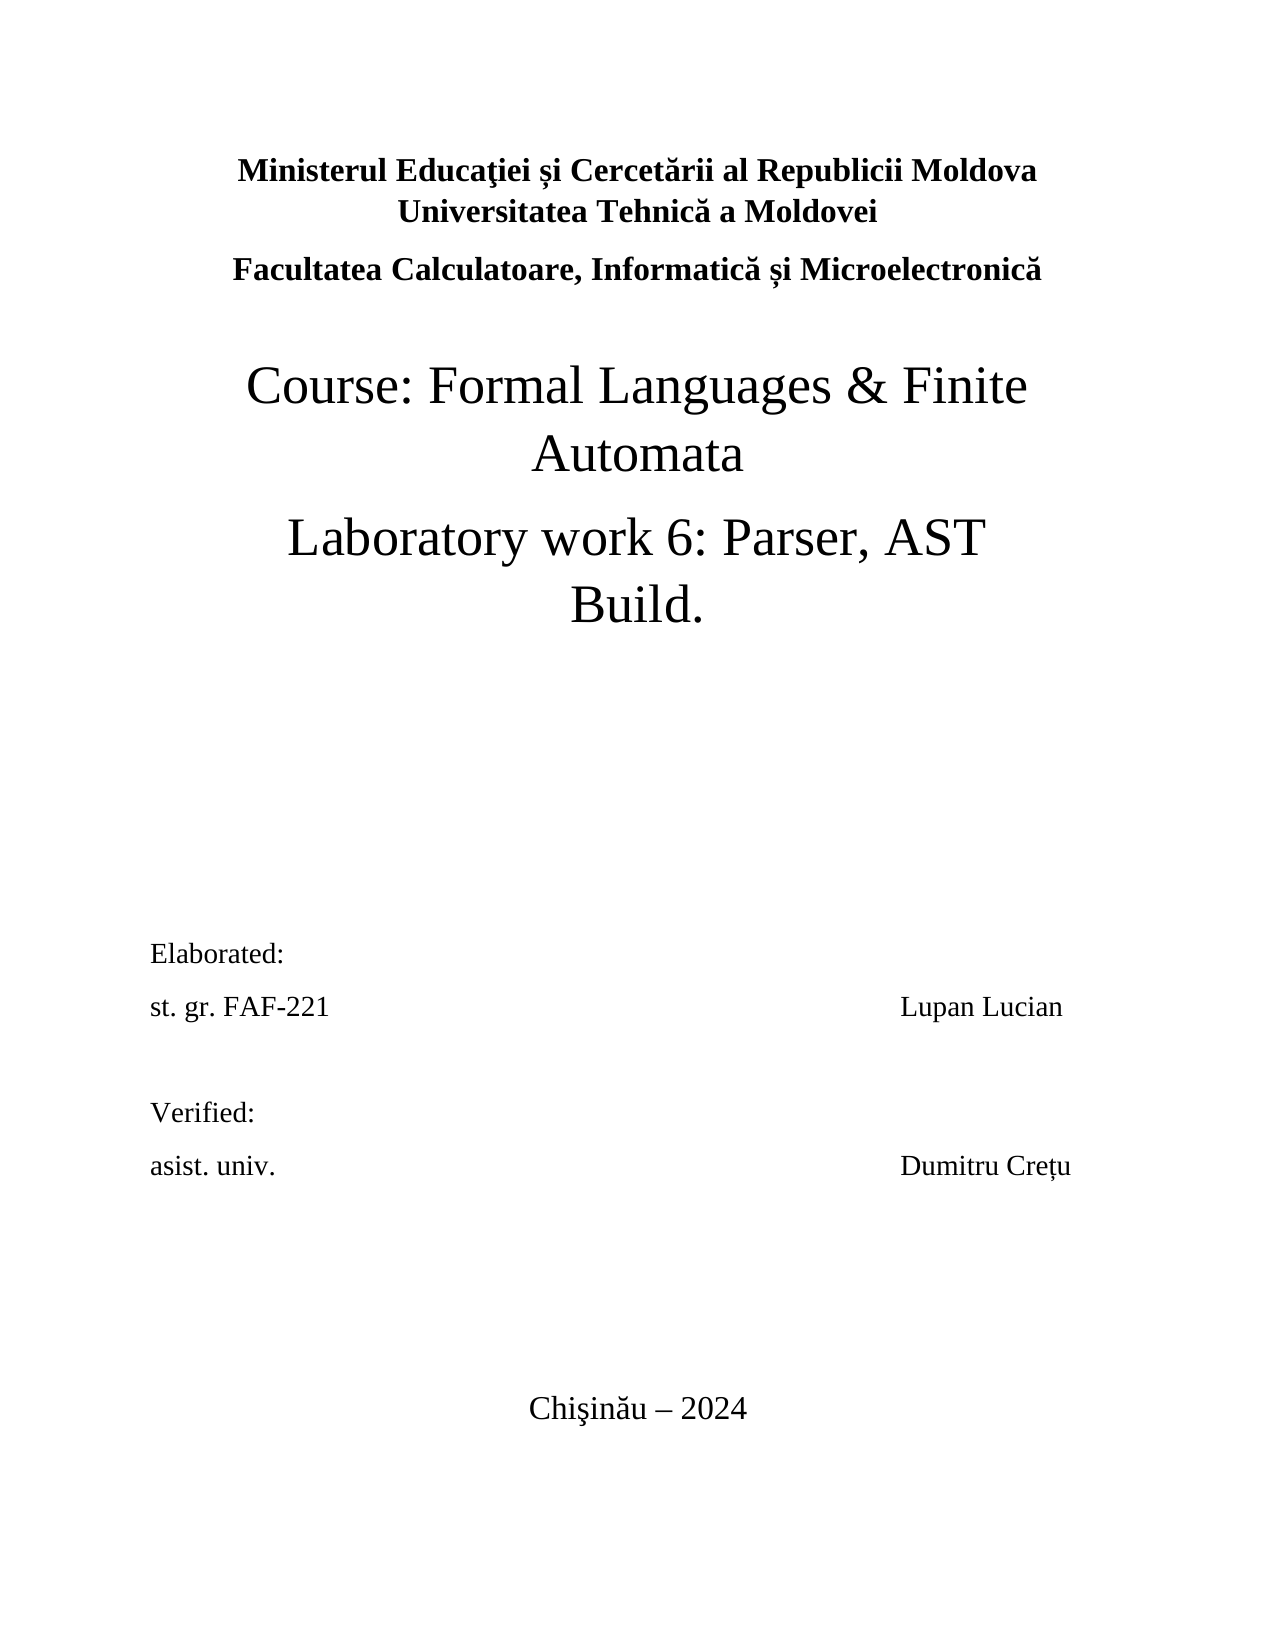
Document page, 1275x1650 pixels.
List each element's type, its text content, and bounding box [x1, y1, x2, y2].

title Course: Formal Languages & Finite Automata [231, 353, 1044, 483]
text asist. univ. Dumitru Crețu [150, 1148, 1139, 1182]
subtitle Ministerul Educaţiei și Cercetării al Republicii Moldova Universitatea Tehnică a Moldovei [231, 150, 1043, 229]
text Verified: [150, 1095, 1139, 1129]
text Elaborated: [150, 936, 1139, 970]
text Facultatea Calculatoare, Informatică și Microelectronică [231, 249, 1043, 288]
text st. gr. FAF-221 Lupan Lucian [150, 989, 1139, 1023]
text Chişinău – 2024 [231, 1388, 1044, 1427]
title Laboratory work 6: Parser, AST Build. [238, 504, 1037, 634]
